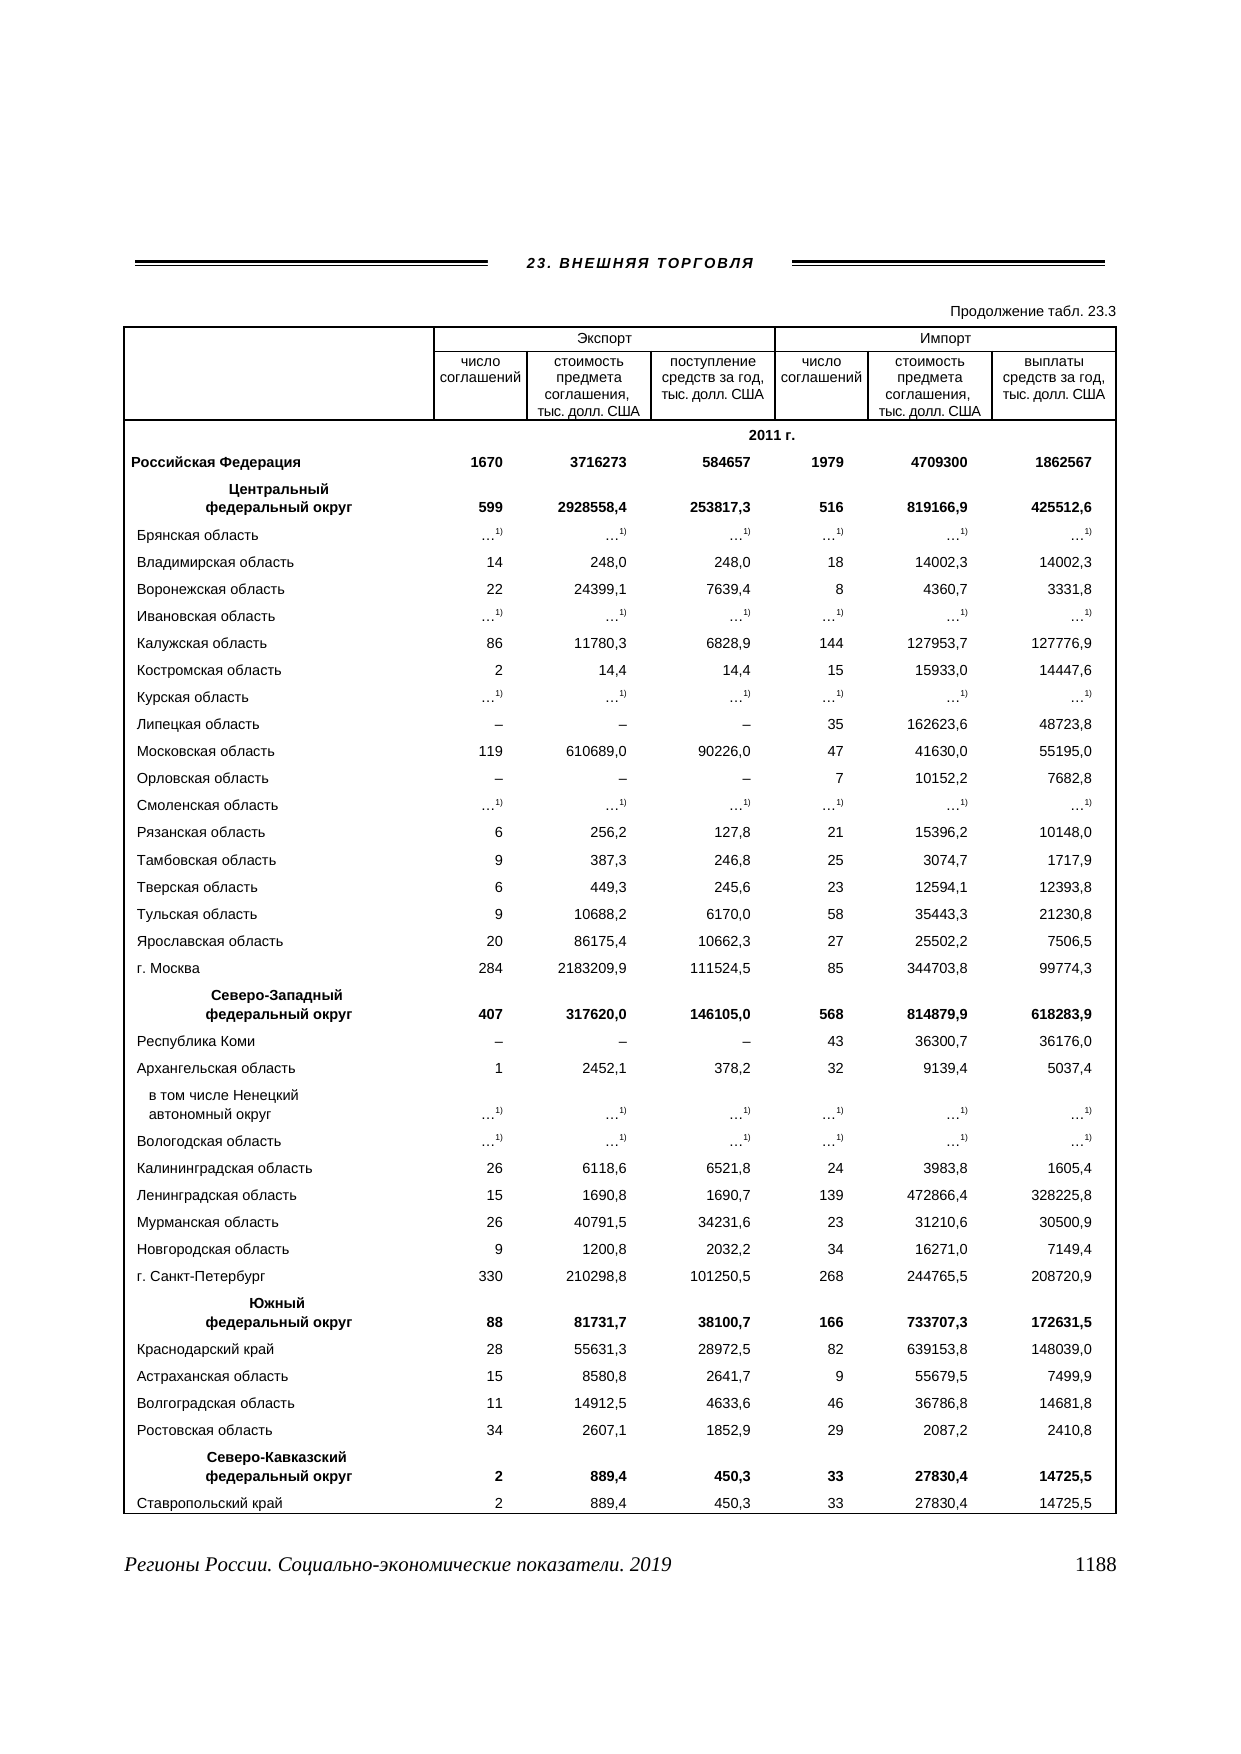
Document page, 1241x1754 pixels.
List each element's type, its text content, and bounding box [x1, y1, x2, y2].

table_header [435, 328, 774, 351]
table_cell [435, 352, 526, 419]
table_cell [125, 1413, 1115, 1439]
text Продолжение табл. 23.3 [124, 303, 1116, 320]
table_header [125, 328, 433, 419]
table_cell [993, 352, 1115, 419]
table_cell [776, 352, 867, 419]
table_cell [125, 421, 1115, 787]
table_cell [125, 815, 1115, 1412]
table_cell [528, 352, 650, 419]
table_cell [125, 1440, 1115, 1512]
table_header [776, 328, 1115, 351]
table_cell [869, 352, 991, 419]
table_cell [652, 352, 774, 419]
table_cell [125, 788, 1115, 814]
